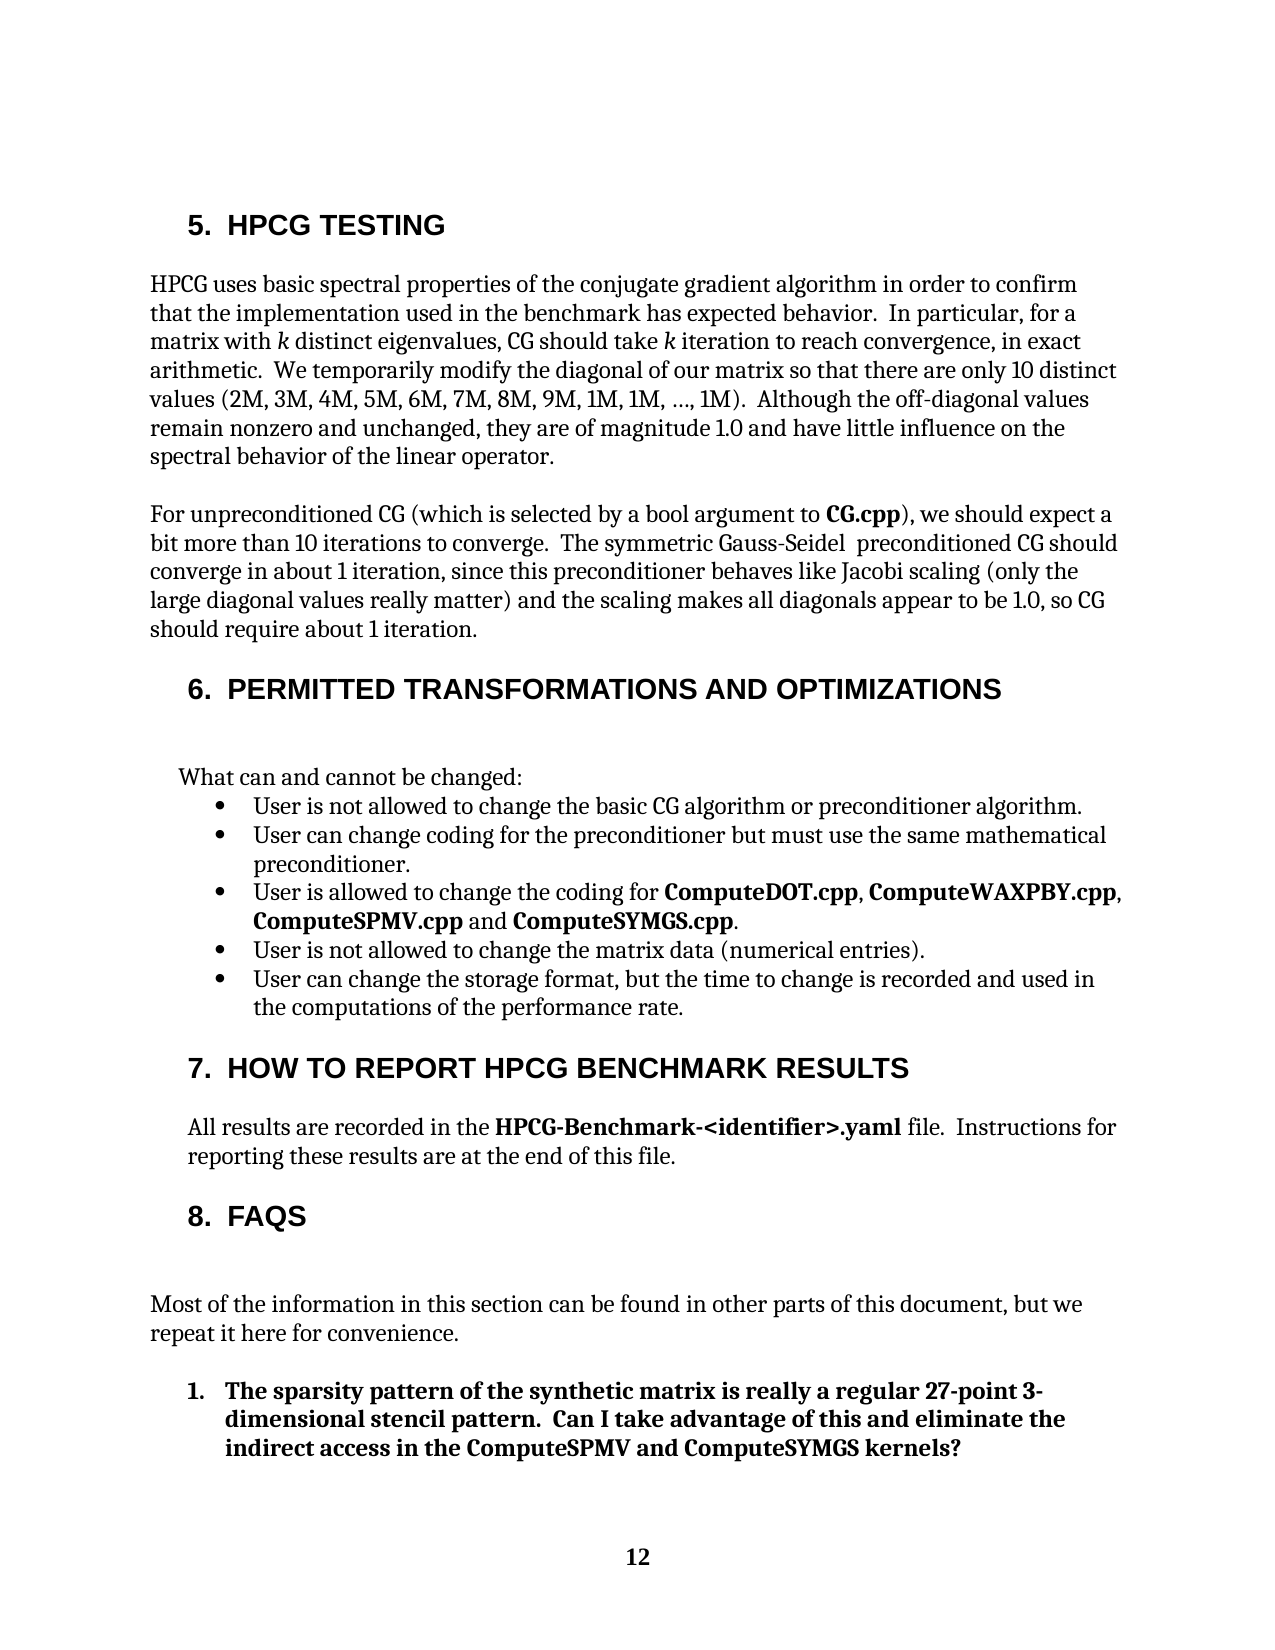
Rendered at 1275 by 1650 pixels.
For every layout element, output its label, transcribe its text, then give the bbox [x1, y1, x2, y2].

subtitle FAQs [187, 1199, 1125, 1233]
text For unpreconditioned CG (which is selected by a bool argument to CG.cpp), we should expect a bit more than 10 iterations to converge. The symmetric Gauss-Seidel preconditioned CG should converge in about 1 iteration, since this preconditioner behaves like Jacobi scaling (only the large diagonal values really matter) and the scaling makes all diagonals appear to be 1.0, so CG should require about 1 iteration. [150, 500, 1125, 643]
subtitle How To Report HPCG Benchmark Results [187, 1051, 1125, 1084]
subtitle Permitted Transformations and Optimizations [187, 672, 1125, 706]
list User is not allowed to change the matrix data (numerical entries). [216, 936, 1125, 964]
text What can and cannot be changed: [178, 763, 1125, 792]
text All results are recorded in the HPCG-Benchmark-<identifier>.yaml file. Instructions for reporting these results are at the end of this file. [187, 1113, 1125, 1171]
list User can change coding for the preconditioner but must use the same mathematical preconditioner. [216, 821, 1125, 878]
list User is not allowed to change the basic CG algorithm or preconditioner algorithm. [216, 792, 1125, 821]
list User is allowed to change the coding for ComputeDOT.cpp, ComputeWAXPBY.cpp, ComputeSPMV.cpp and ComputeSYMGS.cpp. [216, 878, 1125, 936]
text HPCG uses basic spectral properties of the conjugate gradient algorithm in order to confirm that the implementation used in the benchmark has expected behavior. In particular, for a matrix with k distinct eigenvalues, CG should take k iteration to reach convergence, in exact arithmetic. We temporarily modify the diagonal of our matrix so that there are only 10 distinct values (2M, 3M, 4M, 5M, 6M, 7M, 8M, 9M, 1M, 1M, …, 1M). Although the off-diagonal values remain nonzero and unchanged, they are of magnitude 1.0 and have little influence on the spectral behavior of the linear operator. [150, 270, 1125, 471]
subtitle HPCG Testing [187, 207, 1125, 241]
list Most of the information in this section can be found in other parts of this document, but we repeat it here for convenience. [150, 1290, 1125, 1377]
list User can change the storage format, but the time to change is recorded and used in the computations of the performance rate. [216, 964, 1125, 1022]
